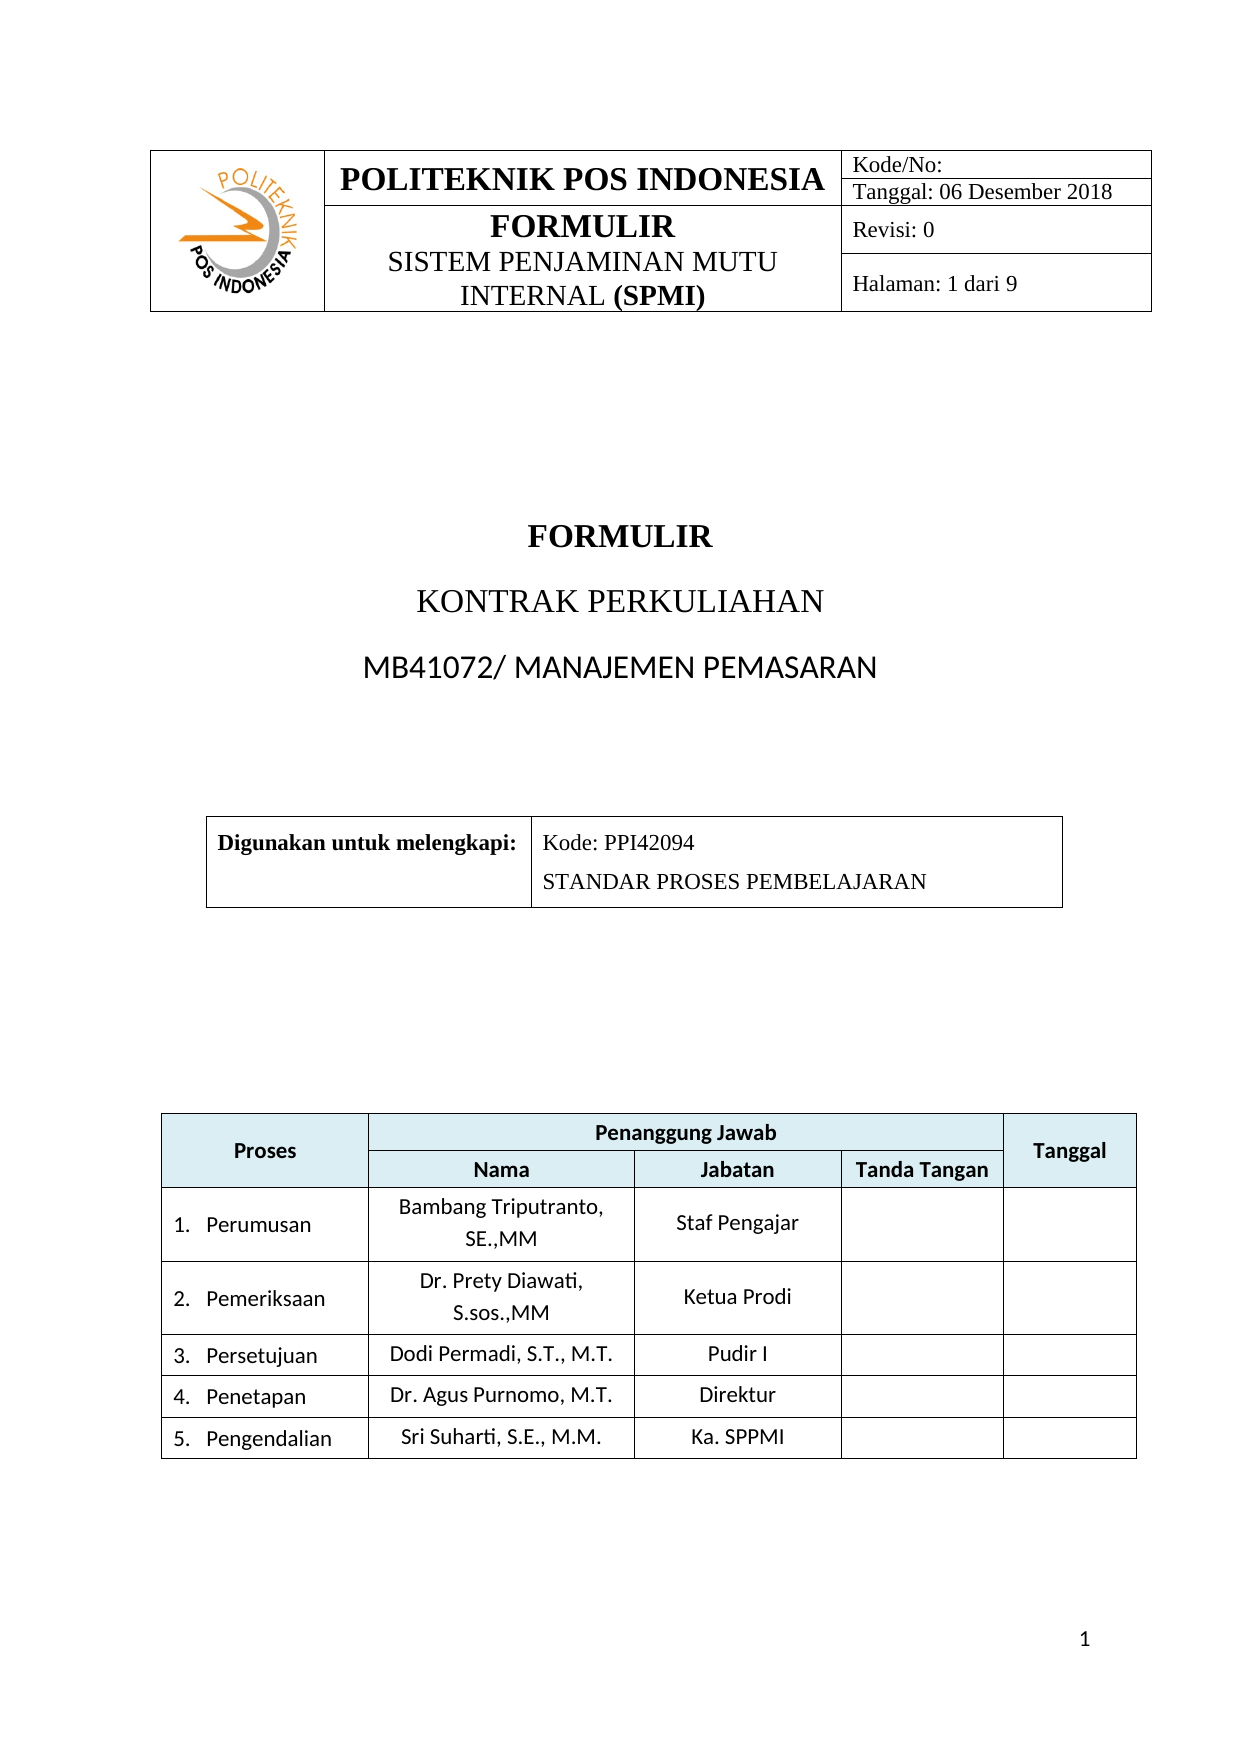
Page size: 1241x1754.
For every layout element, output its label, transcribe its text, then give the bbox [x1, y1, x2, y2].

table_cell Pudir I [635, 1335, 841, 1375]
table_cell Dr. Prety Diawati, S.sos.,MM [369, 1262, 634, 1334]
table_cell [1004, 1188, 1136, 1261]
table_header Digunakan untuk melengkapi: [207, 817, 531, 907]
table_header POLITEKNIK POS INDONESIA [325, 151, 841, 205]
table_cell [1004, 1376, 1136, 1417]
text KONTRAK PERKULIAHAN [150, 581, 1090, 620]
table_cell Pengendalian [162, 1418, 368, 1458]
table_cell Nama [369, 1151, 634, 1187]
table_cell Dodi Permadi, S.T., M.T. [369, 1335, 634, 1375]
table_header Penanggung Jawab [369, 1114, 1003, 1150]
table_header Tanggal [1004, 1114, 1136, 1187]
table_cell Penetapan [162, 1376, 368, 1417]
table_header Kode/No: [842, 151, 1151, 177]
text MB41072/ MANAJEMEN PEMASARAN [150, 646, 1090, 687]
table_cell Direktur [635, 1376, 841, 1417]
table_cell Sri Suharti, S.E., M.M. [369, 1418, 634, 1458]
table_cell [842, 1376, 1003, 1417]
table_cell Bambang Triputranto, SE.,MM [369, 1188, 634, 1261]
table_cell Dr. Agus Purnomo, M.T. [369, 1376, 634, 1417]
table_cell [842, 1418, 1003, 1458]
table_cell Perumusan [162, 1188, 368, 1261]
table_cell Persetujuan [162, 1335, 368, 1375]
table_header Kode: PPI42094 STANDAR PROSES PEMBELAJARAN [532, 817, 1062, 907]
table_cell Revisi: 0 [842, 206, 1151, 253]
table_cell FORMULIR SISTEM PENJAMINAN MUTU INTERNAL (SPMI) [325, 206, 841, 311]
table_cell Pemeriksaan [162, 1262, 368, 1334]
table_cell Halaman: 1 dari 9 [842, 254, 1151, 311]
table_cell [1004, 1418, 1136, 1458]
table_cell [842, 1188, 1003, 1261]
table_cell [1004, 1262, 1136, 1334]
picture [178, 168, 297, 294]
table_cell Staf Pengajar [635, 1188, 841, 1261]
table_cell Tanggal: 06 Desember 2018 [842, 179, 1151, 205]
table_header Proses [162, 1114, 368, 1187]
text FORMULIR [150, 516, 1090, 555]
table_cell [842, 1335, 1003, 1375]
table_cell Jabatan [635, 1151, 841, 1187]
table_cell [1004, 1335, 1136, 1375]
table_cell [842, 1262, 1003, 1334]
table_cell Ketua Prodi [635, 1262, 841, 1334]
table_header [151, 151, 324, 311]
table_cell Tanda Tangan [842, 1151, 1003, 1187]
table_cell Ka. SPPMI [635, 1418, 841, 1458]
